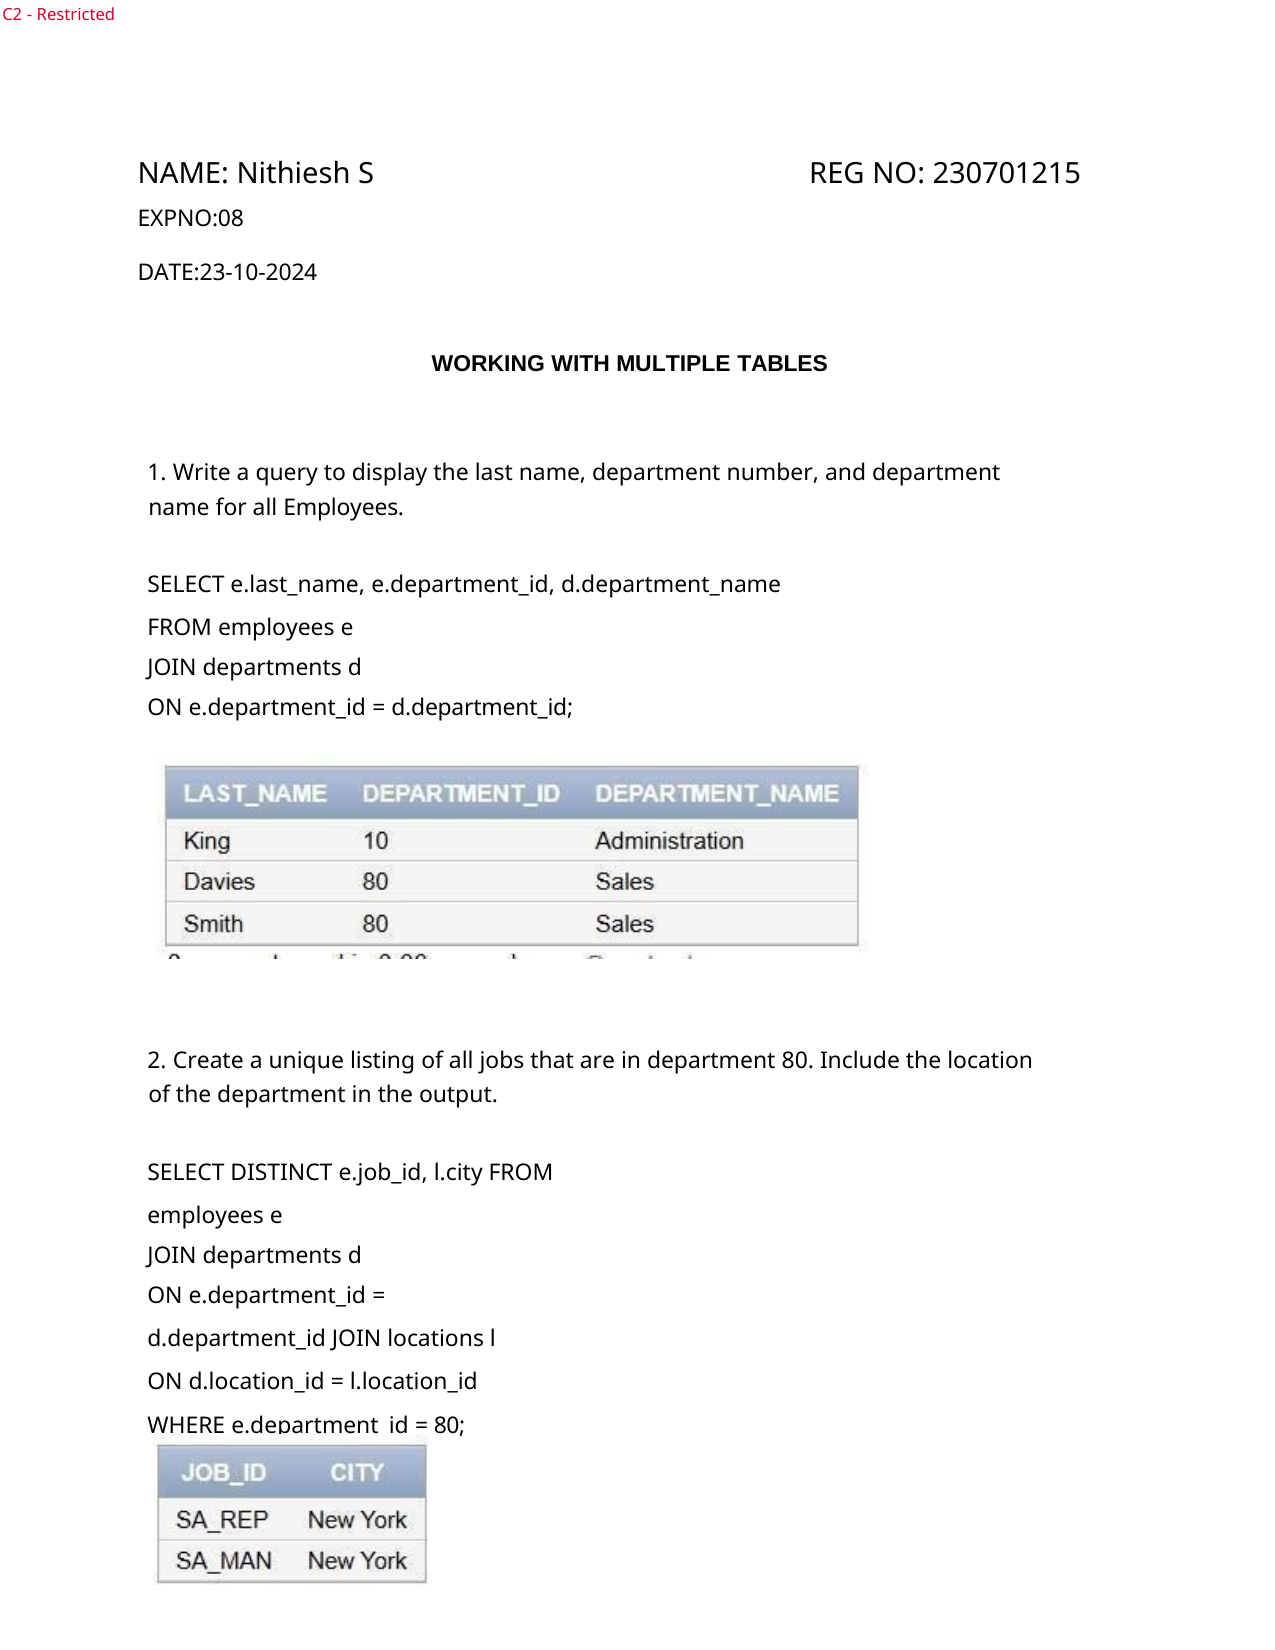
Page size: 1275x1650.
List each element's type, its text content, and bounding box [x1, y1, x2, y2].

picture [156, 752, 870, 959]
list Write a query to display the last name, department number, and department name for all Employees. [147, 456, 1067, 522]
text ON e.department_id = d.department_id; [147, 690, 1133, 722]
text ON d.location_id = l.location_id WHERE e.department_id = 80; [147, 1365, 543, 1440]
text JOIN departments d [147, 654, 1133, 680]
text SELECT e.last_name, e.department_id, d.department_name FROM employees e [147, 568, 824, 642]
text JOIN departments d [147, 1242, 1133, 1268]
text ON e.department_id = d.department_id JOIN locations l [147, 1279, 554, 1353]
text EXPNO:08 DATE:23-10-2024 [137, 202, 321, 287]
title NAME: Nithiesh S REG NO: 230701215 [137, 153, 1133, 192]
text SELECT DISTINCT e.job_id, l.city FROM employees e [147, 1156, 554, 1231]
list Create a unique listing of all jobs that are in department 80. Include the location of the department in the output. [147, 1044, 1041, 1109]
text WORKING WITH MULTIPLE TABLES [127, 350, 1132, 376]
picture [153, 1434, 430, 1585]
